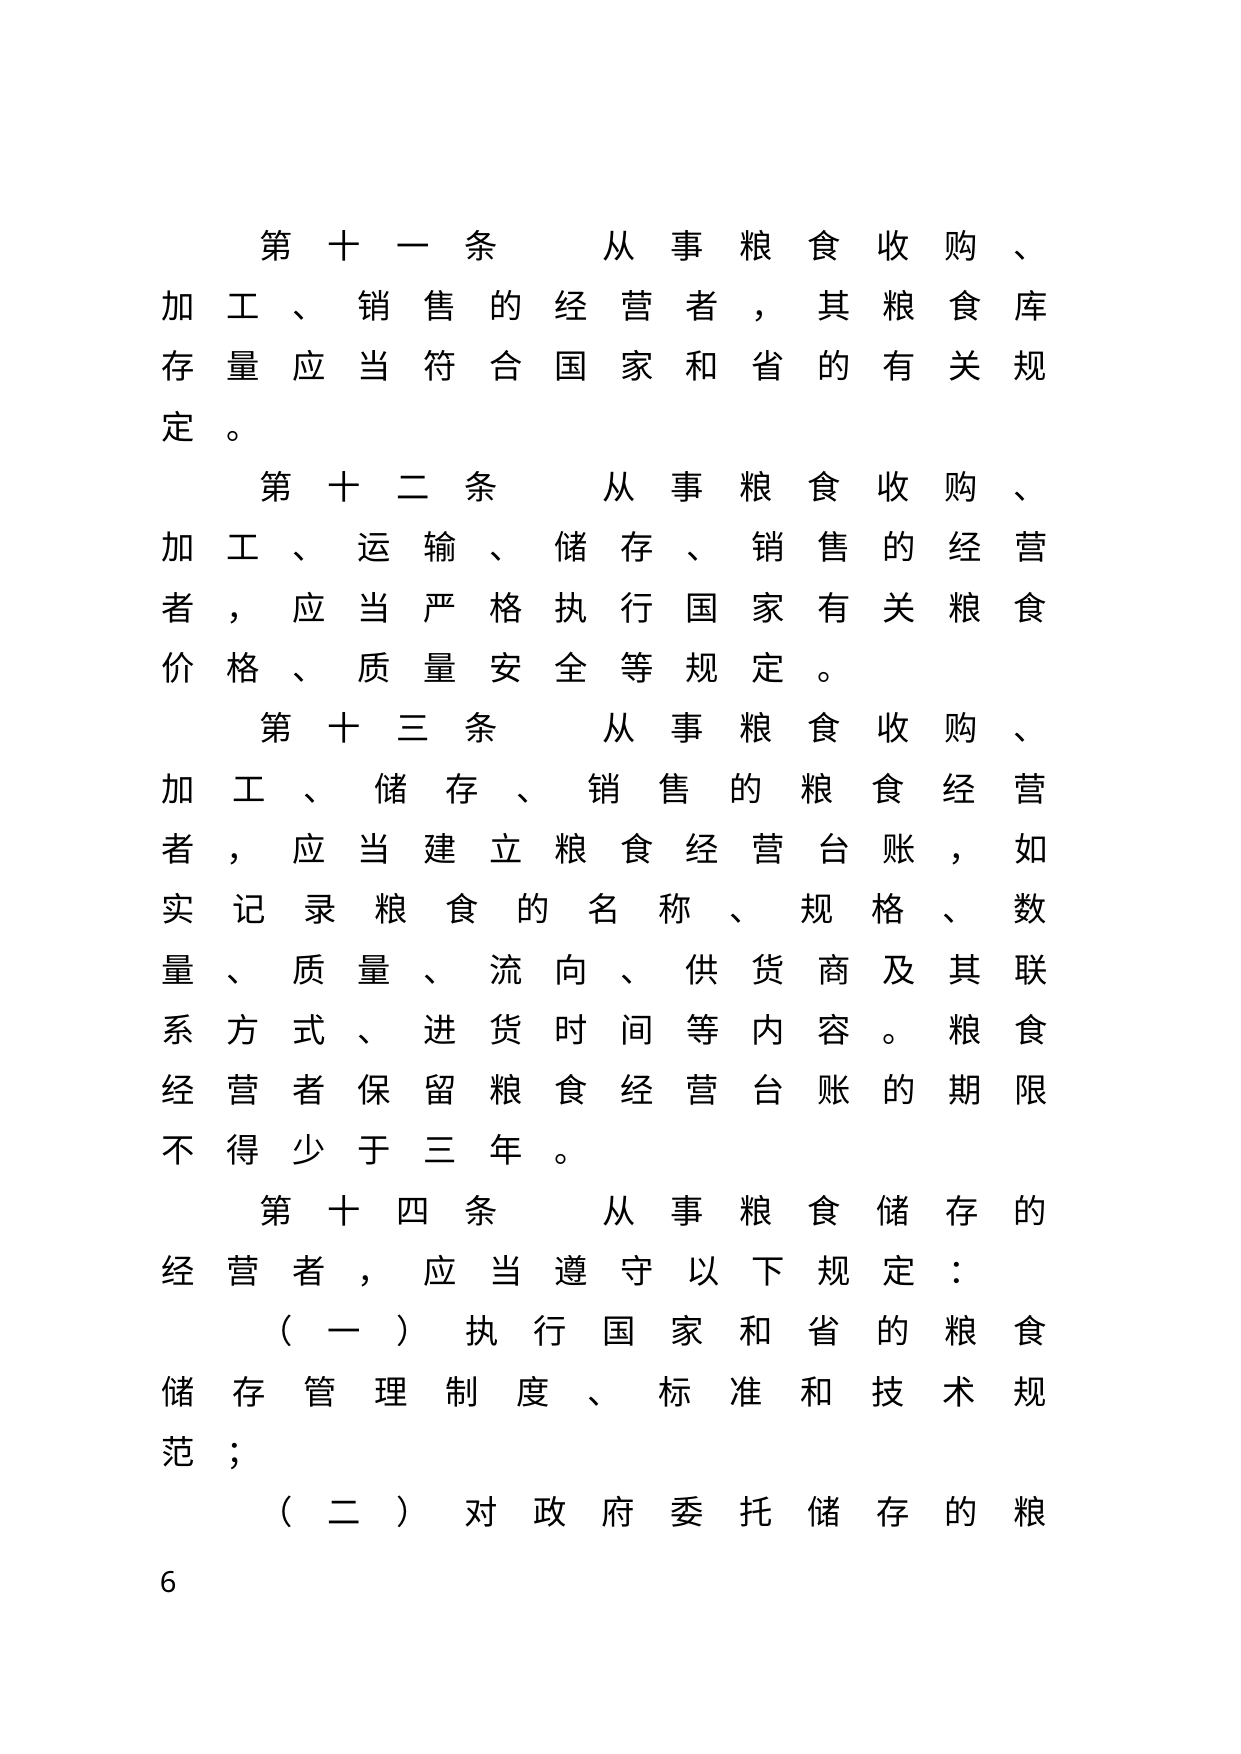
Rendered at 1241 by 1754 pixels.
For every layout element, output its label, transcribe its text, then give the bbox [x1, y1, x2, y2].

text 第十四条 从事粮食储存的经营者，应当遵守以下规定： [161, 1178, 1079, 1299]
text 第十三条 从事粮食收购、加工、储存、销售的粮食经营者，应当建立粮食经营台账，如实记录粮食的名称、规格、数量、质量、流向、供货商及其联系方式、进货时间等内容。粮食经营者保留粮食经营台账的期限不得少于三年。 [161, 696, 1079, 1178]
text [161, 1480, 1079, 1540]
text 第十一条 从事粮食收购、加工、销售的经营者，其粮食库存量应当符合国家和省的有关规定。 [161, 213, 1079, 455]
text （一）执行国家和省的粮食储存管理制度、标准和技术规范； [161, 1299, 1079, 1480]
text 第十二条 从事粮食收购、加工、运输、储存、销售的经营者，应当严格执行国家有关粮食价格、质量安全等规定。 [161, 455, 1079, 696]
